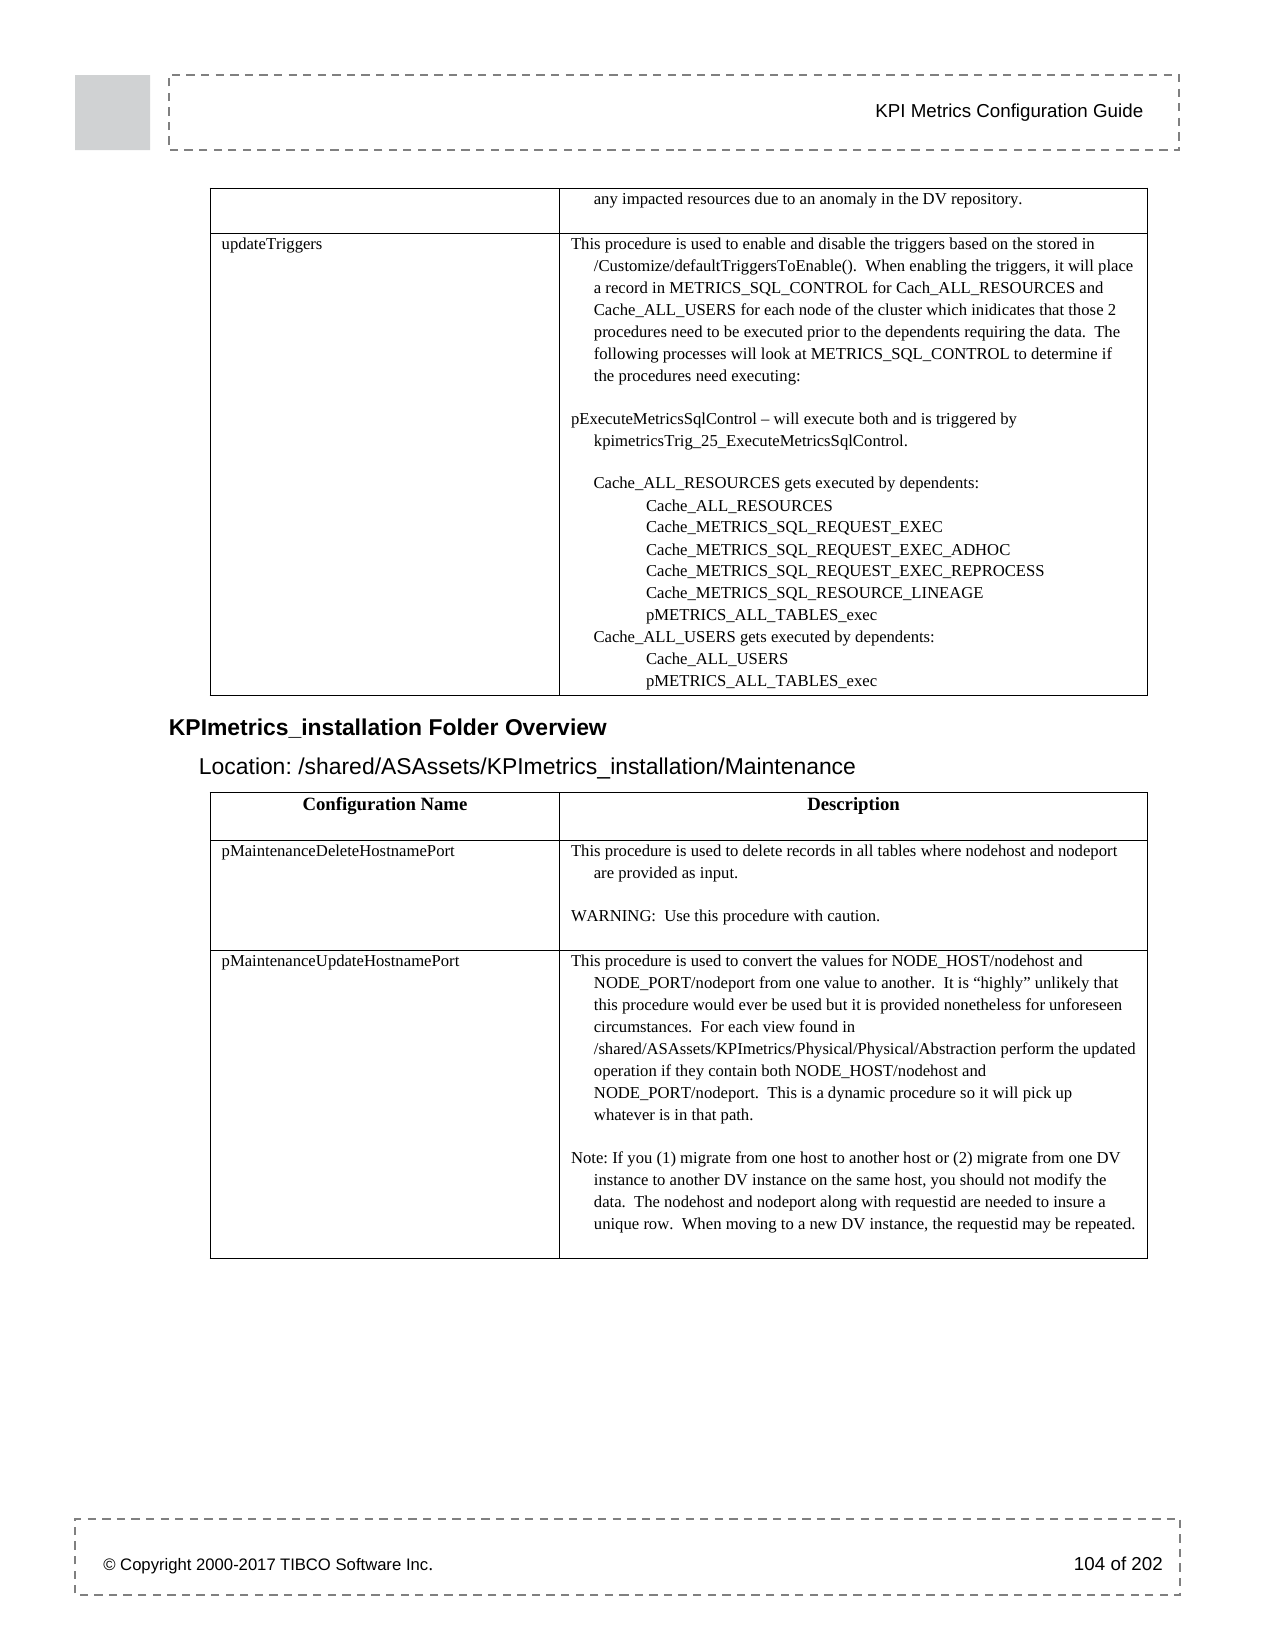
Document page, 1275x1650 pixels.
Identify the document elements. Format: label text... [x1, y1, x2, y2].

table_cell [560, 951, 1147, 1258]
text Location: /shared/ASAssets/KPImetrics_installation/Maintenance [199, 753, 1162, 779]
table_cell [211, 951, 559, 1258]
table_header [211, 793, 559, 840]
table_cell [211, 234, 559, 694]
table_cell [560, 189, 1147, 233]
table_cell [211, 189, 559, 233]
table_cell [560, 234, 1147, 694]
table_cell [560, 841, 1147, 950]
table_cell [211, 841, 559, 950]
subtitle KPImetrics_installation Folder Overview [169, 714, 1162, 741]
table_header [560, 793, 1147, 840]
